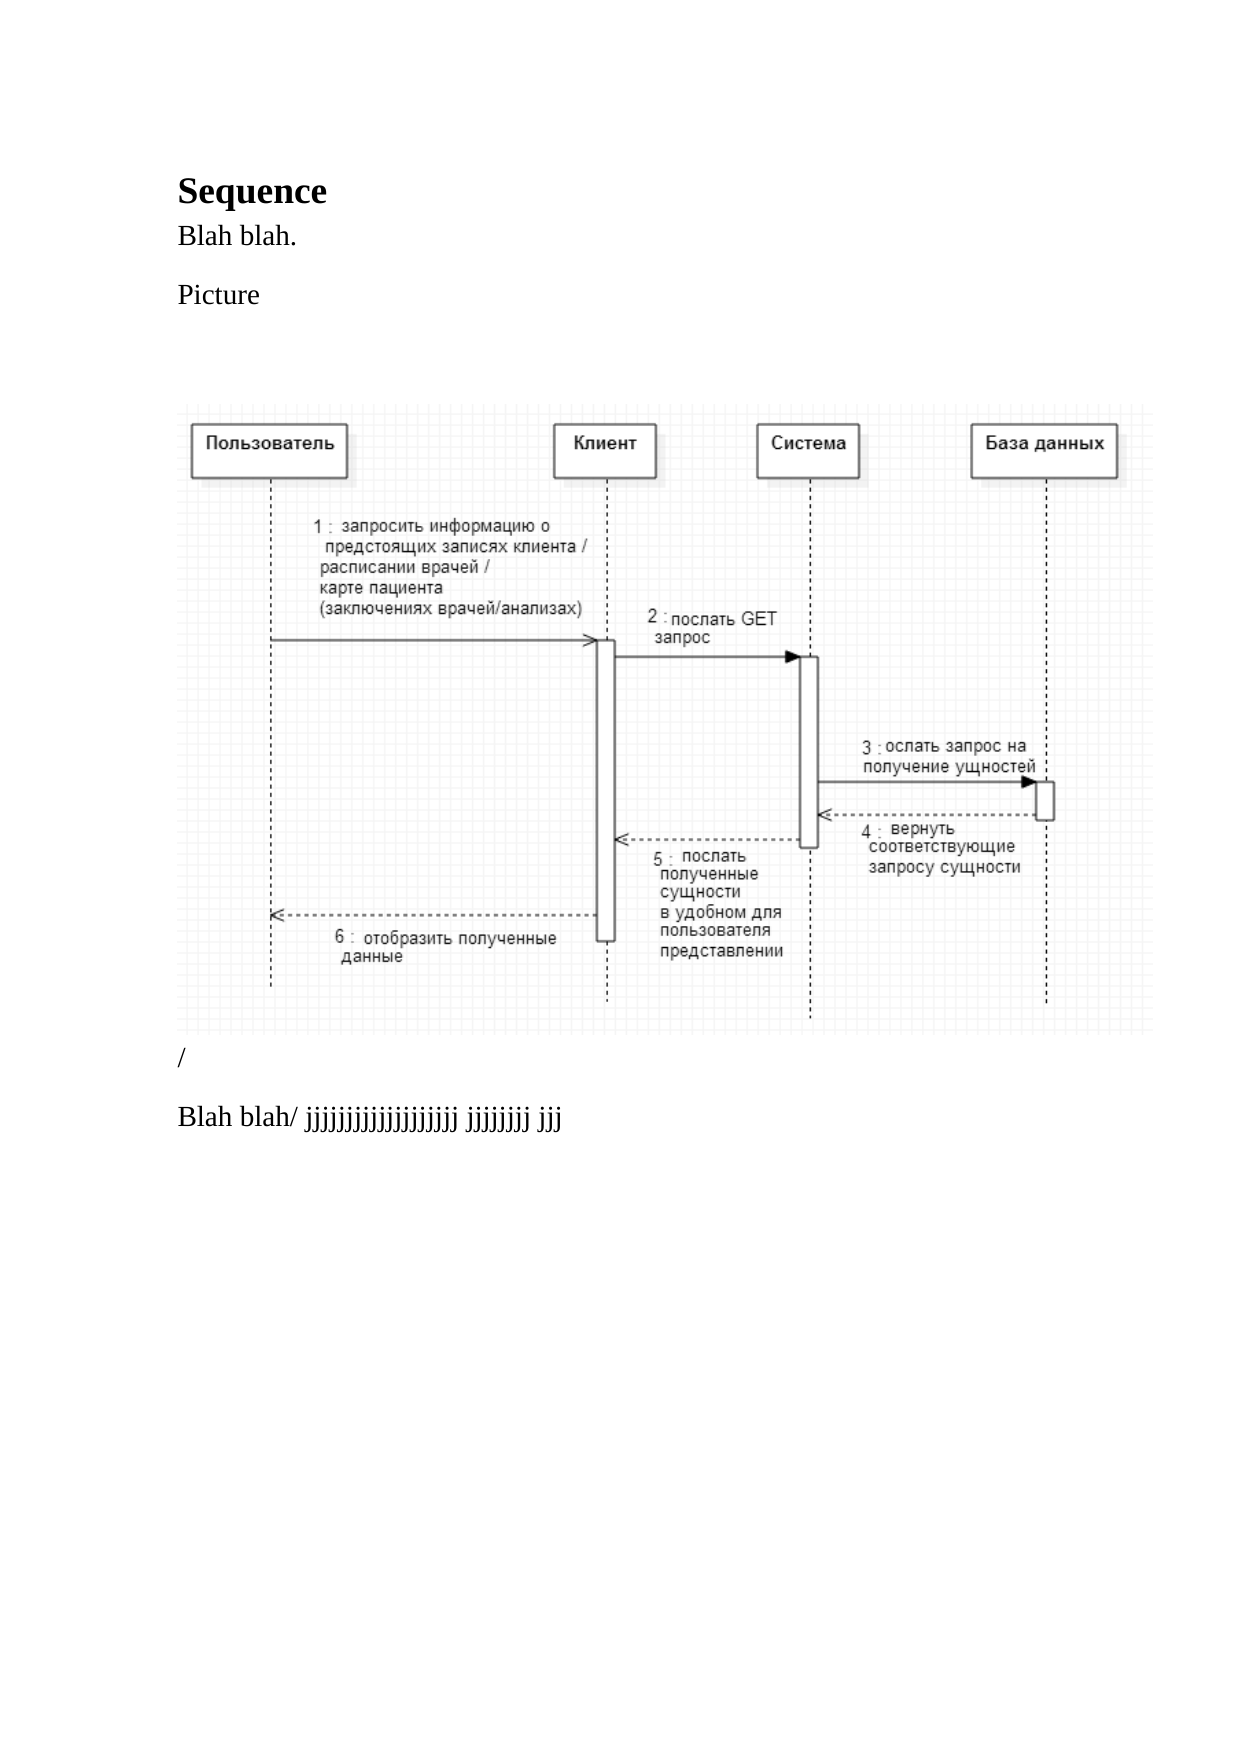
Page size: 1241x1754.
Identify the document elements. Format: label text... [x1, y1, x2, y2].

text Picture/ [177, 277, 1152, 404]
subtitle Sequence [177, 168, 1152, 211]
text Blah blah/ jjjjjjjjjjjjjjjjjjj jjjjjjjj jjj [177, 1099, 1152, 1133]
picture [177, 404, 1153, 1035]
text Blah blah. [177, 218, 1152, 251]
text Picture/ [177, 1035, 1152, 1073]
